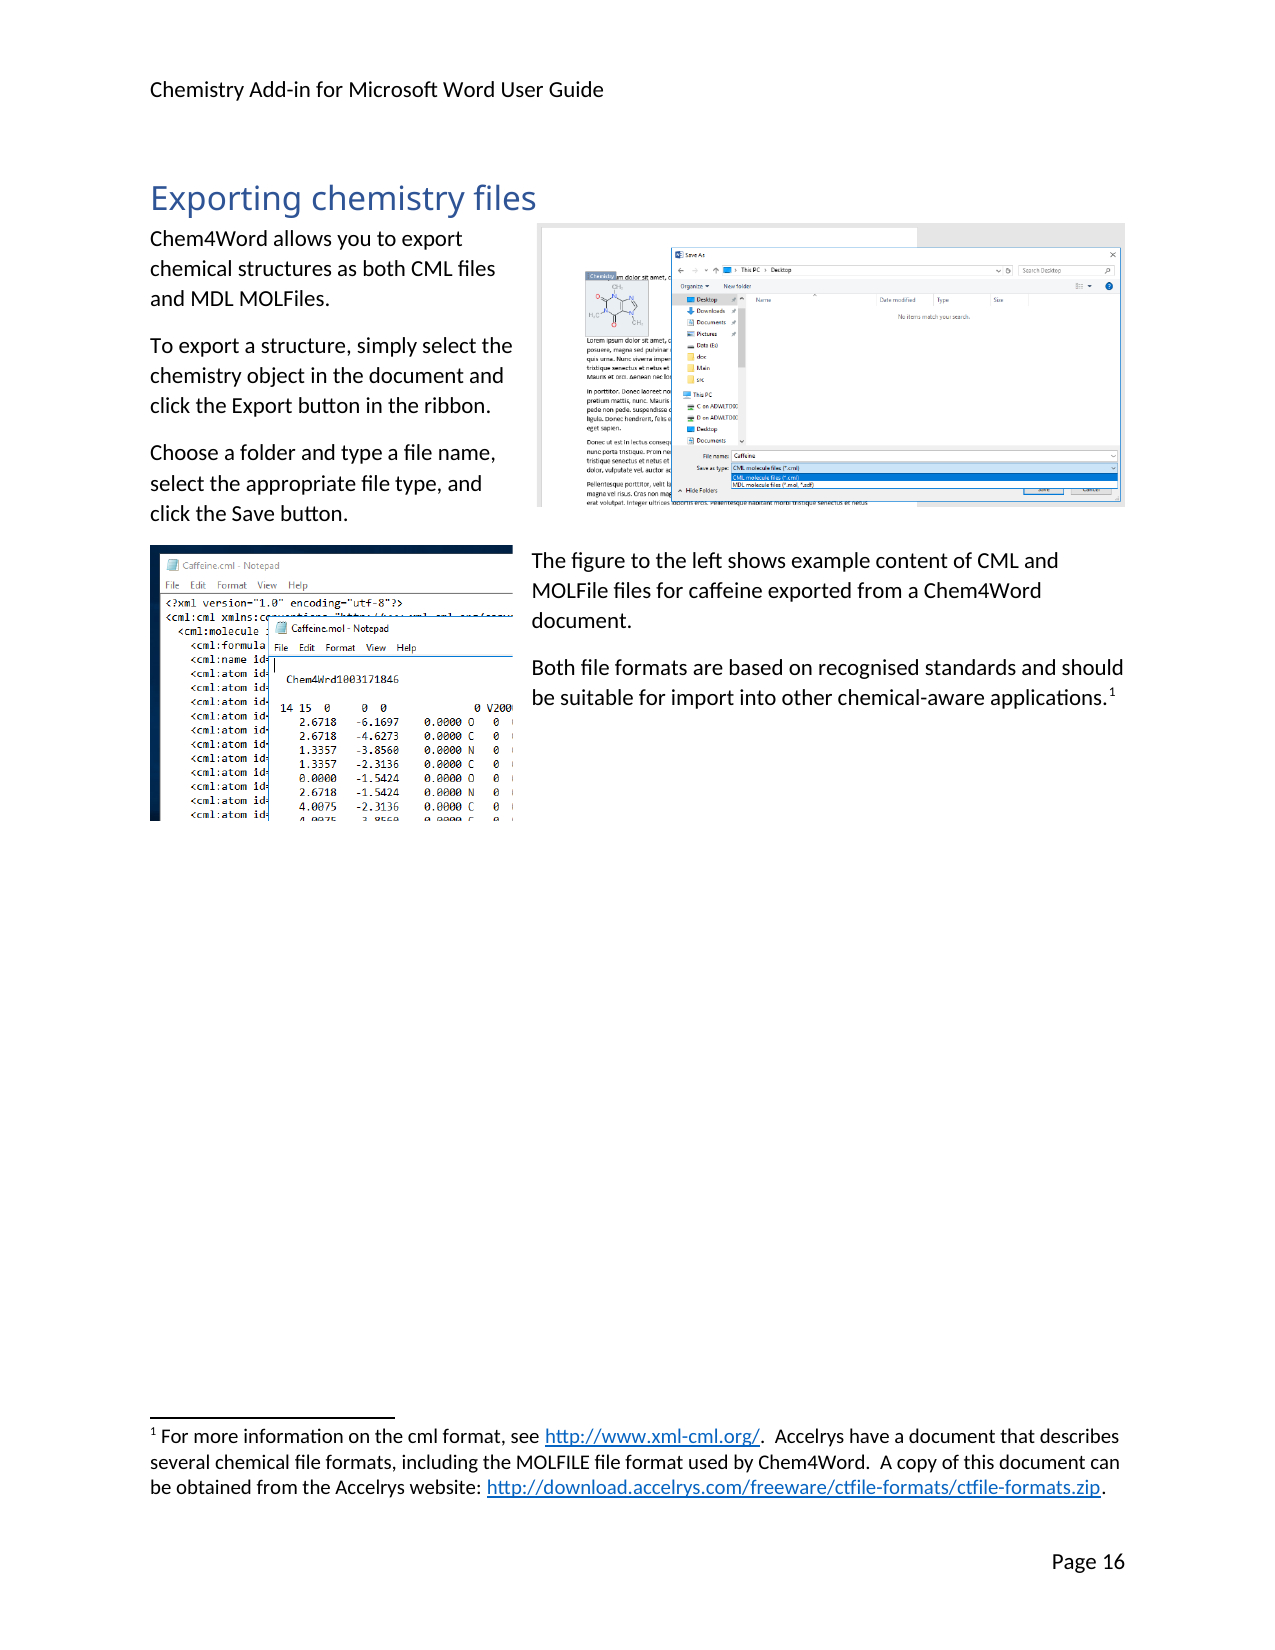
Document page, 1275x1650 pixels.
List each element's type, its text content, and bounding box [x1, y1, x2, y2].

text To export a structure, simply select the chemistry object in the document and click the Export button in the ribbon. [150, 331, 536, 420]
text Choose a folder and type a file name, select the appropriate file type, and click the Save button. [150, 438, 1125, 527]
picture [150, 545, 513, 821]
text The figure to the left shows example content of CML and MOLFile files for caffeine exported from a Chem4Word document. [513, 546, 1125, 634]
picture [536, 223, 1125, 507]
text Chem4Word allows you to export chemical structures as both CML files and MDL MOLFiles. [150, 224, 536, 312]
subtitle Exporting chemistry files [150, 175, 1125, 220]
text Both file formats are based on recognised standards and should be suitable for import into other chemical-aware applications. [513, 653, 1125, 711]
